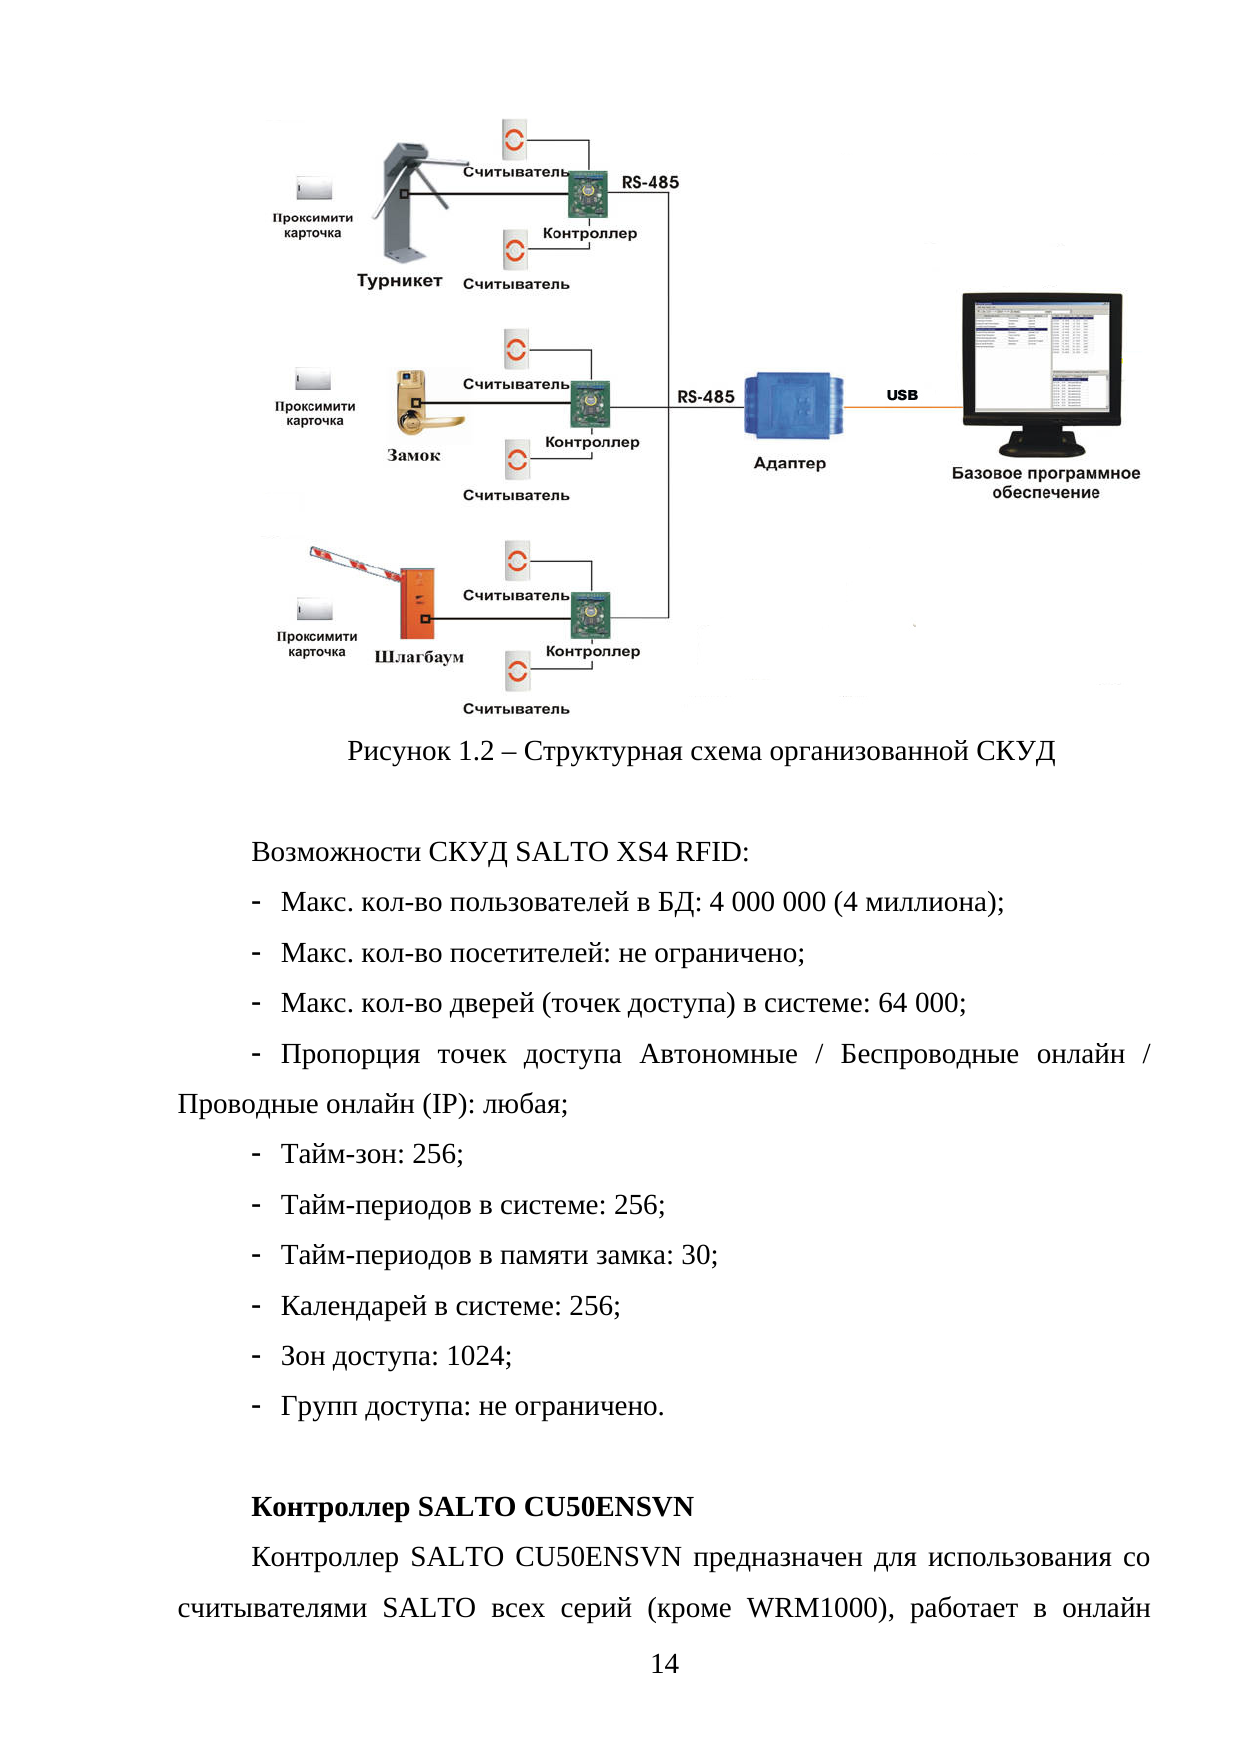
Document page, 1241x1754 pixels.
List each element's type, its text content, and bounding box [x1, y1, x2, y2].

list Макс. кол-во дверей (точек доступа) в системе: 64 000; [177, 985, 1152, 1019]
list Календарей в системе: 256; [177, 1288, 1152, 1321]
text Возможности СКУД SALTO XS4 RFID: [177, 834, 1152, 868]
picture [260, 118, 1143, 717]
list Тайм-периодов в системе: 256; [177, 1187, 1152, 1221]
list Макс. кол-во пользователей в БД: 4 000 000 (4 миллиона); [177, 884, 1152, 918]
list Тайм-периодов в памяти замка: 30; [177, 1237, 1152, 1271]
list Групп доступа: не ограничено. [177, 1388, 1152, 1422]
list Макс. кол-во посетителей: не ограничено; [177, 935, 1152, 968]
list Зон доступа: 1024; [177, 1338, 1152, 1372]
list Тайм-зон: 256; [177, 1136, 1152, 1170]
list Пропорция точек доступа Автономные / Беспроводные онлайн / Проводные онлайн (IP): любая; [177, 1036, 1152, 1120]
text Контроллер SALTO CU50ENSVN [177, 1489, 1152, 1523]
text Рисунок 1.2 – Структурная схема организованной СКУД [177, 733, 1152, 767]
